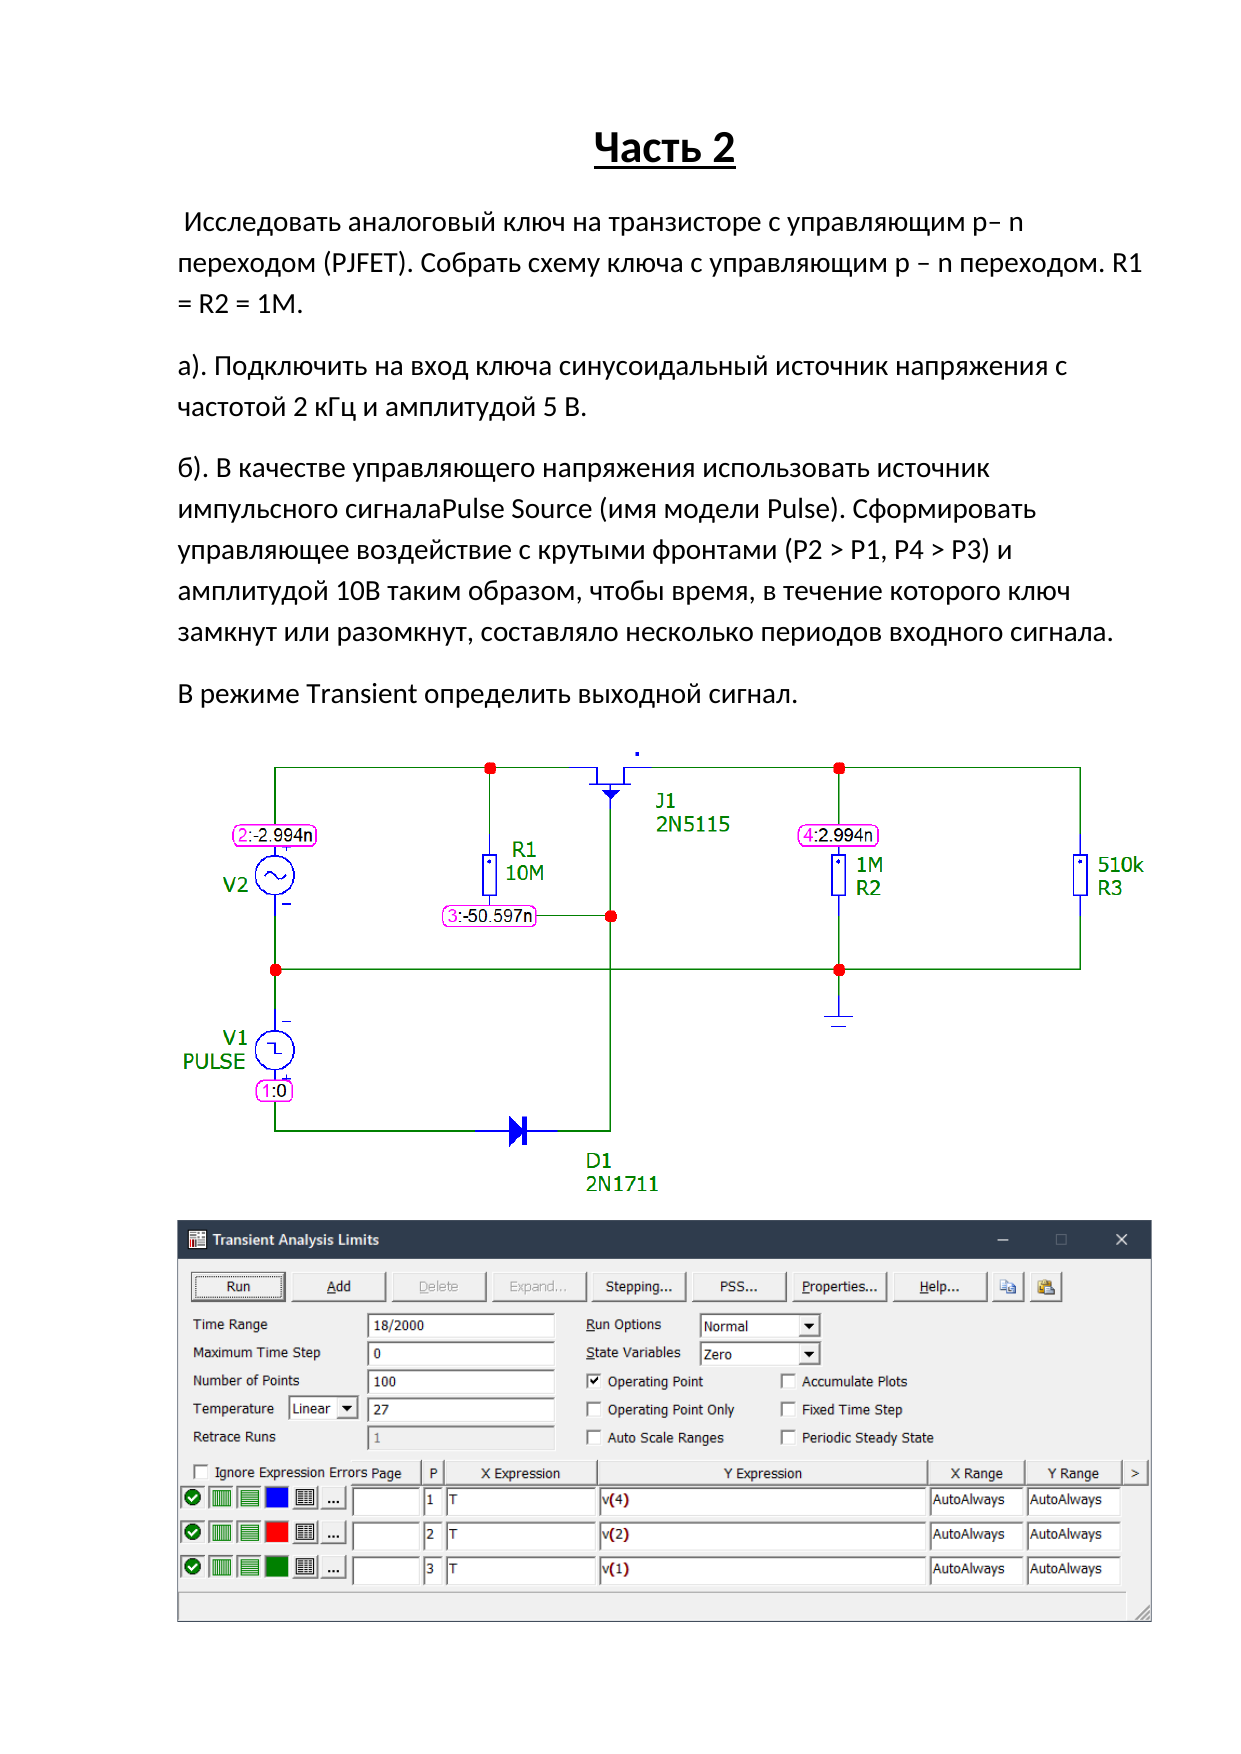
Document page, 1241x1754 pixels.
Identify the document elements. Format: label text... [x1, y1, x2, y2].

text В режиме Transient определить выходной сигнал. [177, 675, 1152, 711]
text а). Подключить на вход ключа синусоидальный источник напряжения с частотой 2 кГц и амплитудой 5 В. [177, 347, 1152, 423]
picture [177, 1220, 1152, 1622]
text Исследовать аналоговый ключ на транзисторе с управляющим p– n переходом (PJFET). Собрать схему ключа с управляющим p – n переходом. R1 = R2 = 1M. [177, 203, 1152, 321]
text б). В качестве управляющего напряжения использовать источник импульсного сигналаPulse Source (имя модели Pulse). Сформировать управляющее воздействие с крутыми фронтами (P2 > P1, P4 > P3) и амплитудой 10В таким образом, чтобы время, в течение которого ключ замкнут или разомкнут, составляло несколько периодов входного сигнала. [177, 449, 1152, 649]
picture [177, 736, 1152, 1196]
text Часть 2 [177, 118, 1152, 174]
